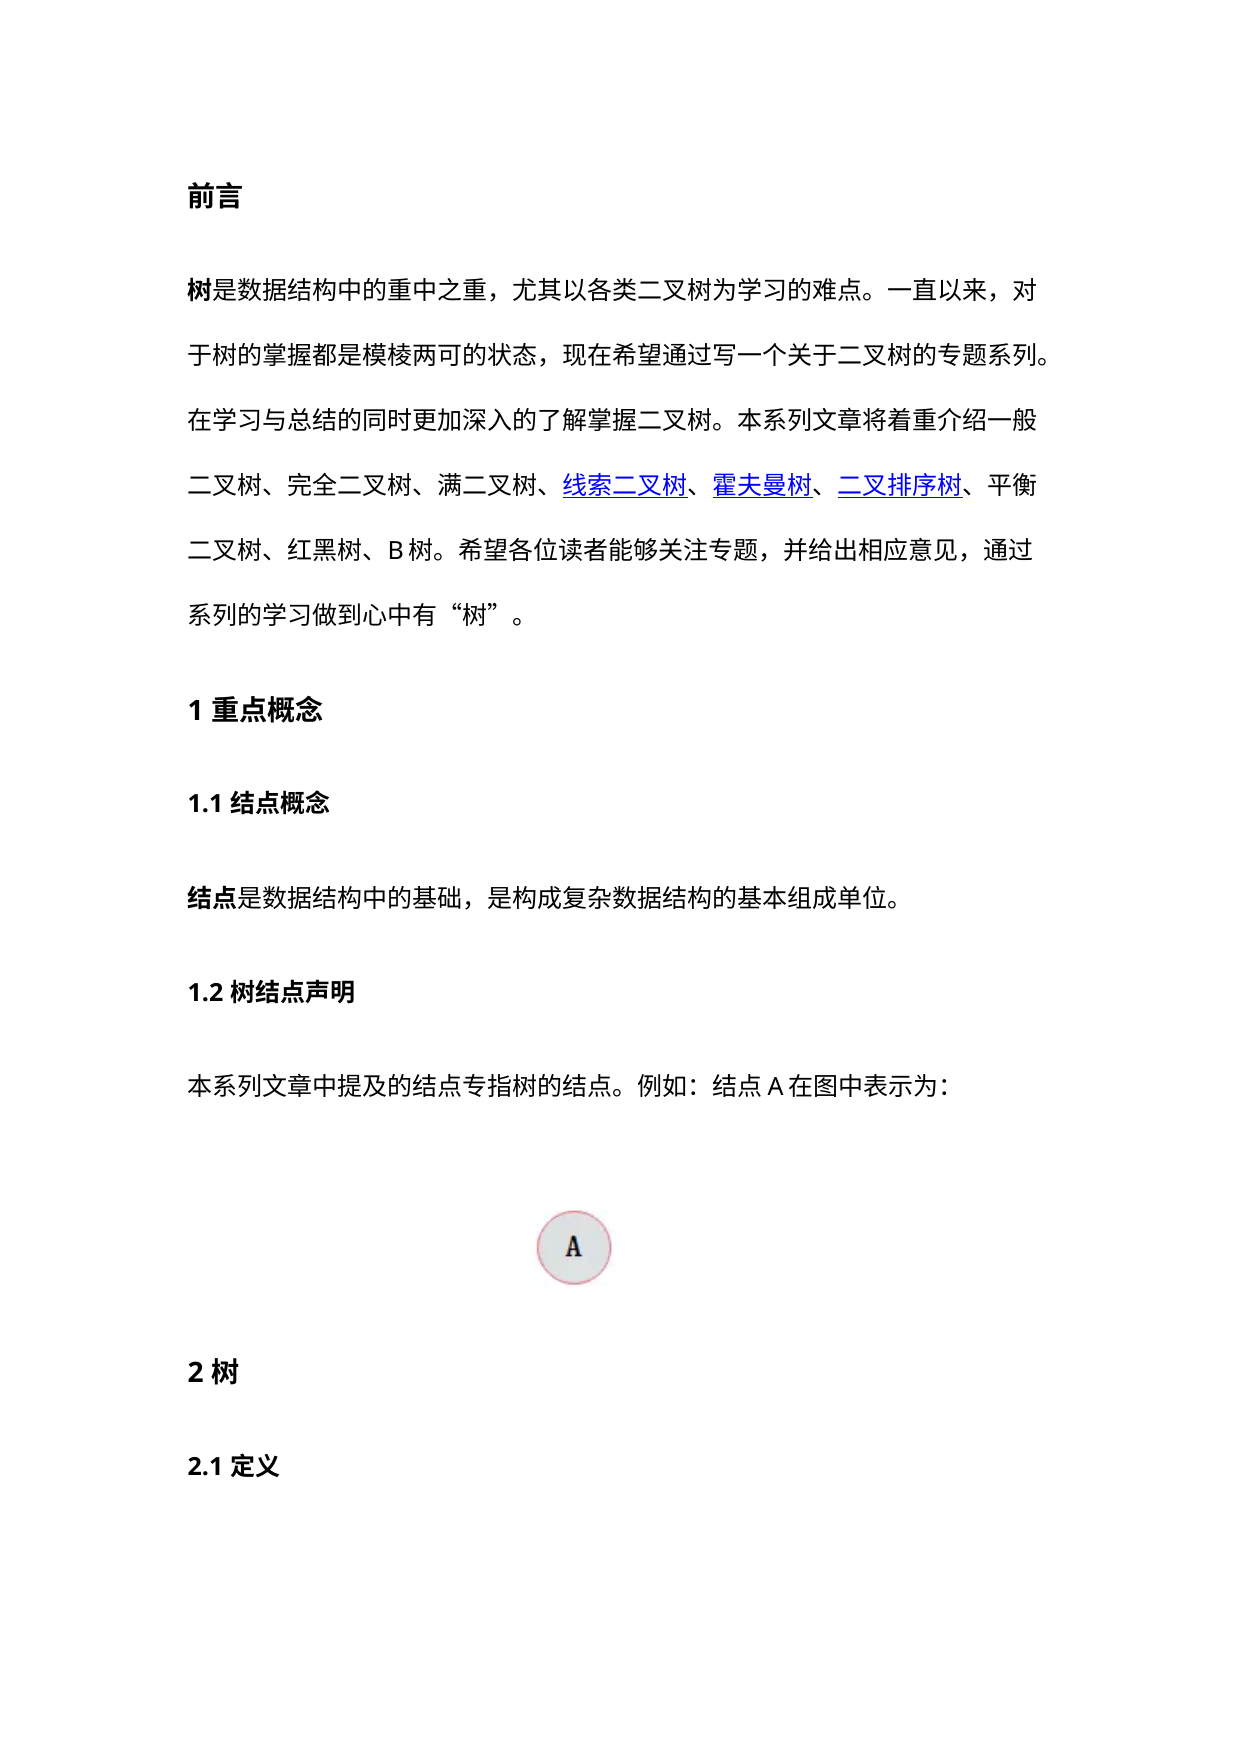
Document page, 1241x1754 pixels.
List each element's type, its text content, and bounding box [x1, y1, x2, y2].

text 本系列文章中提及的结点专指树的结点。例如：结点A在图中表示为： [187, 1052, 1053, 1117]
text 1.1 结点概念 [187, 769, 1053, 834]
text 树是数据结构中的重中之重，尤其以各类二叉树为学习的难点。一直以来，对于树的掌握都是模棱两可的状态，现在希望通过写一个关于二叉树的专题系列。在学习与总结的同时更加深入的了解掌握二叉树。本系列文章将着重介绍一般二叉树、完全二叉树、满二叉树、线索二叉树、霍夫曼树、二叉排序树、平衡二叉树、红黑树、B树。希望各位读者能够关注专题，并给出相应意见，通过系列的学习做到心中有“树”。 [187, 256, 1053, 646]
text 前言 [187, 162, 1053, 227]
text 2.1 定义 [187, 1432, 1053, 1497]
picture [493, 1178, 639, 1299]
text 2 树 [187, 1338, 1053, 1403]
text 1 重点概念 [187, 675, 1053, 740]
text 1.2 树结点声明 [187, 958, 1053, 1023]
text 结点是数据结构中的基础，是构成复杂数据结构的基本组成单位。 [187, 864, 1053, 929]
